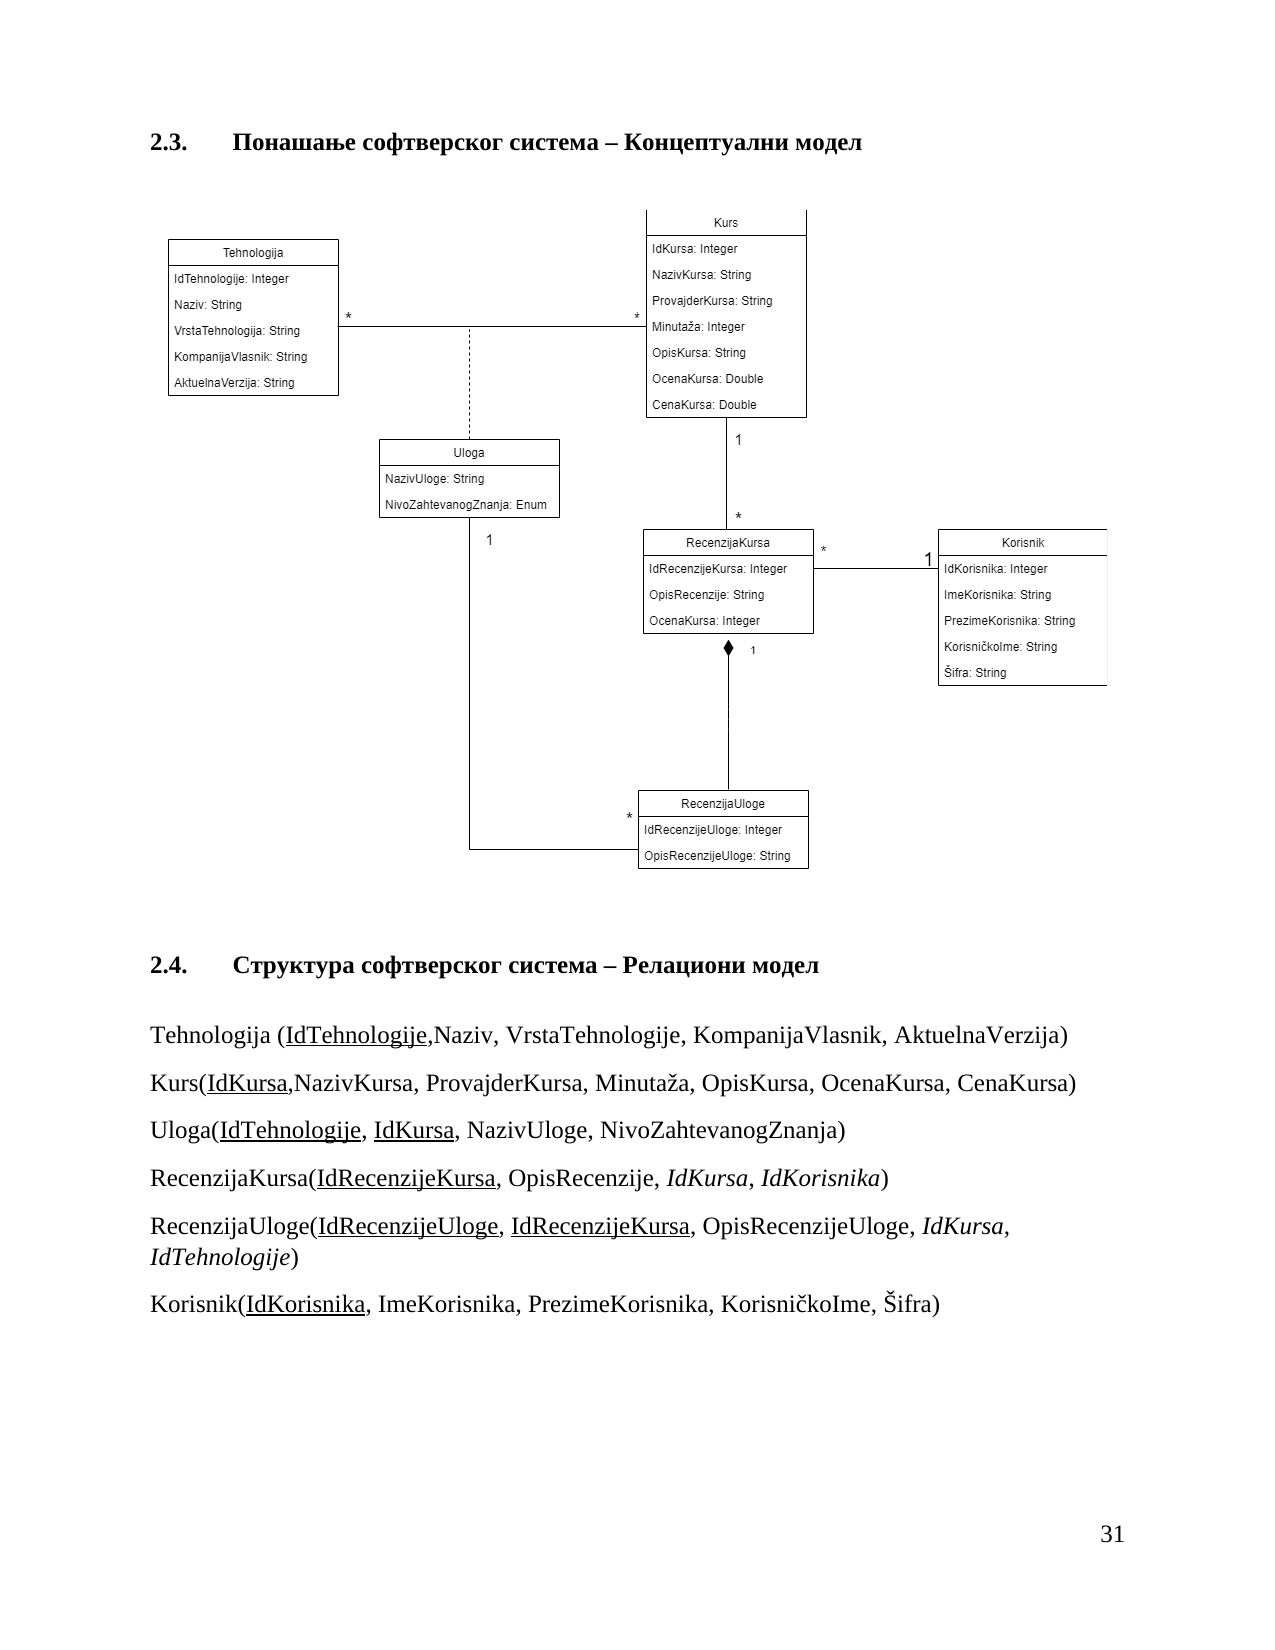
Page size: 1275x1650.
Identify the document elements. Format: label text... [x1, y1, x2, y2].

text Korisnik(IdKorisnika, ImeKorisnika, PrezimeKorisnika, KorisničkoIme, Šifra) [150, 1289, 1125, 1318]
picture [168, 210, 1108, 872]
text Kurs(IdKursa,NazivKursa, ProvajderKursa, Minutaža, OpisKursa, OcenaKursa, CenaKursa) [150, 1068, 1125, 1096]
text Uloga(IdTehnologije, IdKursa, NazivUloge, NivoZahtevanogZnanja) [150, 1115, 1125, 1144]
text Tehnologija (IdTehnologije,Naziv, VrstaTehnologije, KompanijaVlasnik, AktuelnaVerzija) [150, 1020, 1125, 1049]
text RecenzijaKursa(IdRecenzijeKursa, OpisRecenzije, IdKursa, IdKorisnika) [150, 1163, 1125, 1192]
subtitle Понашање софтверског система – Концептуални модел [150, 127, 1125, 156]
text RecenzijaUloge(IdRecenzijeUloge, IdRecenzijeKursa, OpisRecenzijeUloge, IdKursa, IdTehnologije) [150, 1211, 1125, 1271]
subtitle Структура софтверског система – Релациони модел [150, 950, 1125, 979]
